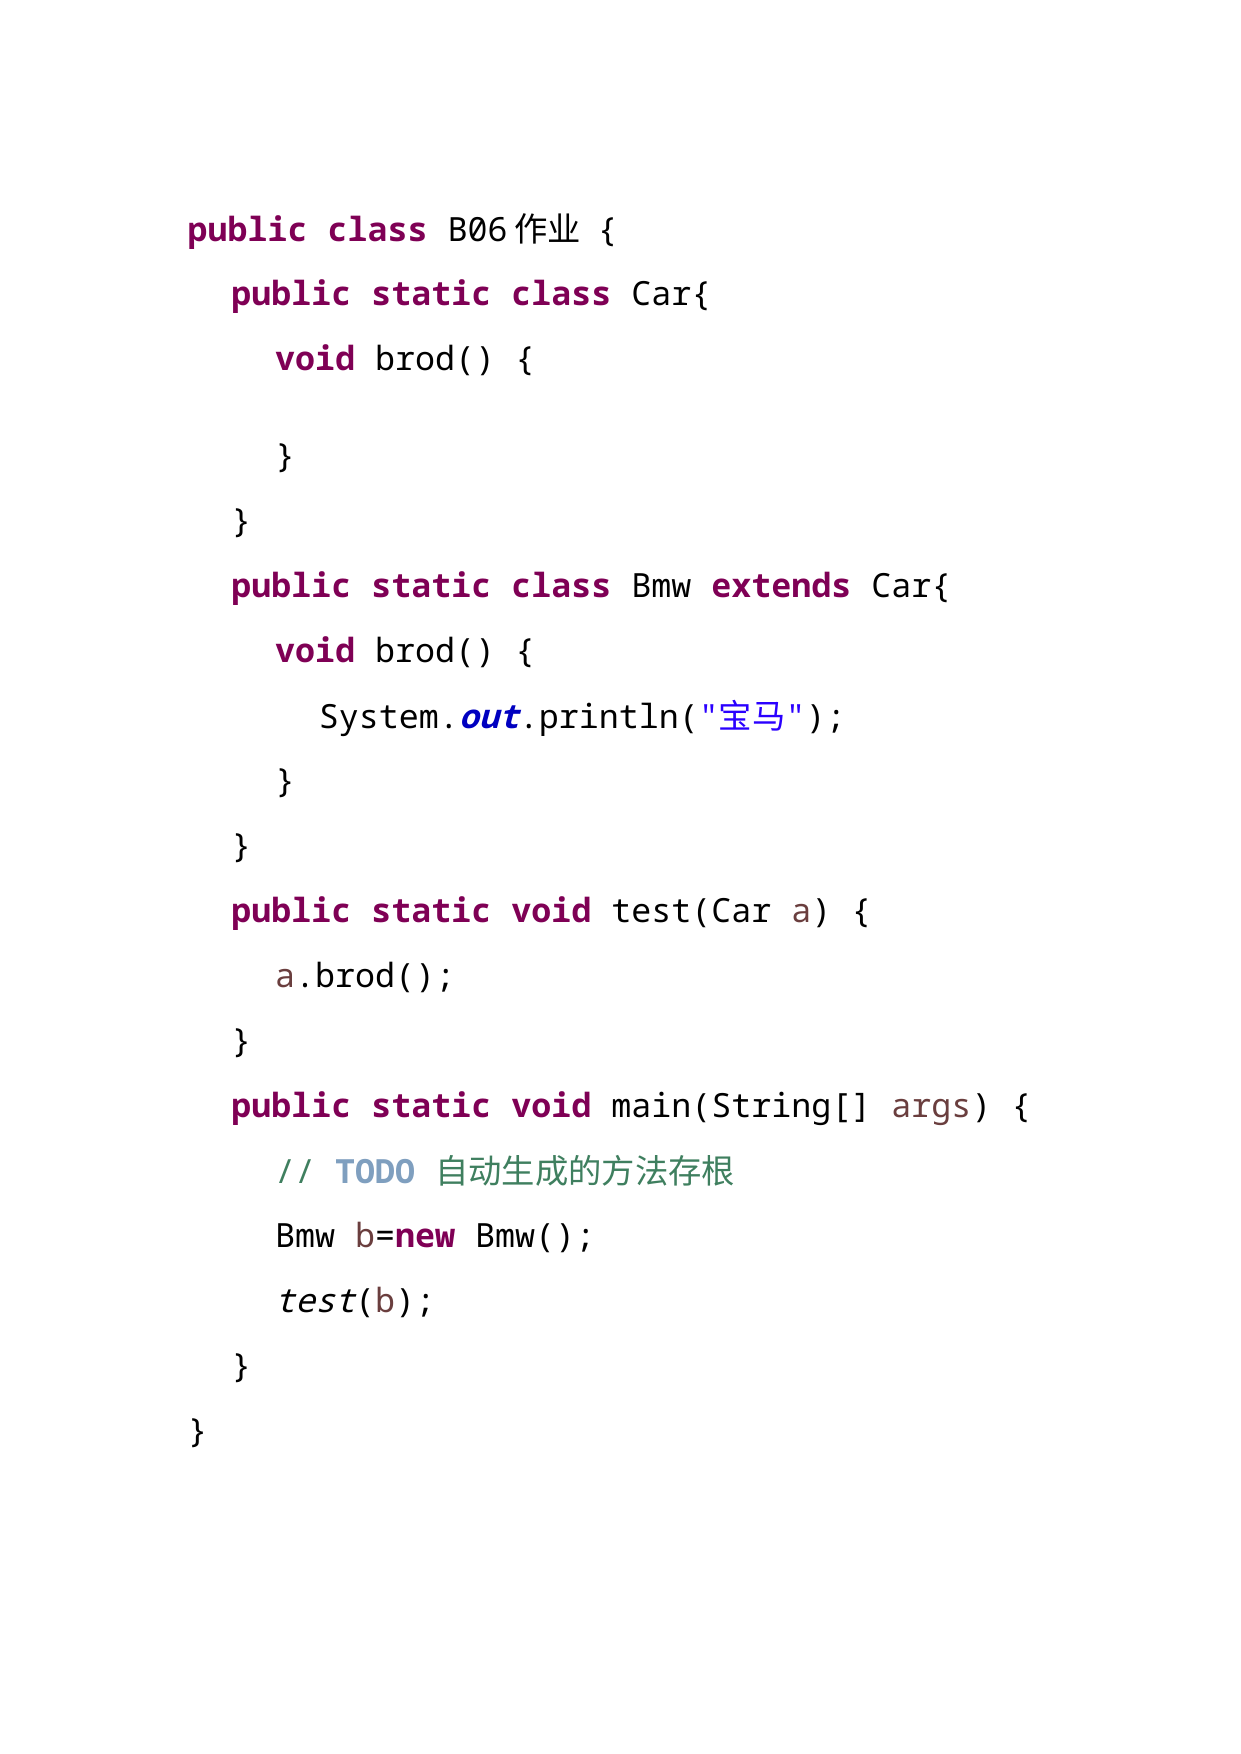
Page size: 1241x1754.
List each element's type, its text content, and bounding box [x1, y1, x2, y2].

text void brod() { [187, 324, 1053, 389]
text a.brod(); [187, 942, 1053, 1007]
text } [187, 1007, 1053, 1072]
text public static class Bmw extends Car{ [187, 552, 1053, 617]
text public static void test(Car a) { [187, 877, 1053, 942]
text void brod() { [187, 617, 1053, 682]
text public class B06作业 { [187, 194, 1053, 259]
text Bmw b=new Bmw(); [187, 1202, 1053, 1267]
text public static class Car{ [187, 259, 1053, 324]
text System.out.println("宝马"); [187, 682, 1053, 747]
text test(b); [187, 1267, 1053, 1332]
text } [187, 487, 1053, 552]
text // TODO 自动生成的方法存根 [187, 1137, 1053, 1202]
text } [187, 422, 1053, 487]
text } [187, 1332, 1053, 1397]
text } [187, 812, 1053, 877]
text } [187, 747, 1053, 812]
text public static void main(String[] args) { [187, 1072, 1053, 1137]
list } [187, 1397, 1053, 1462]
